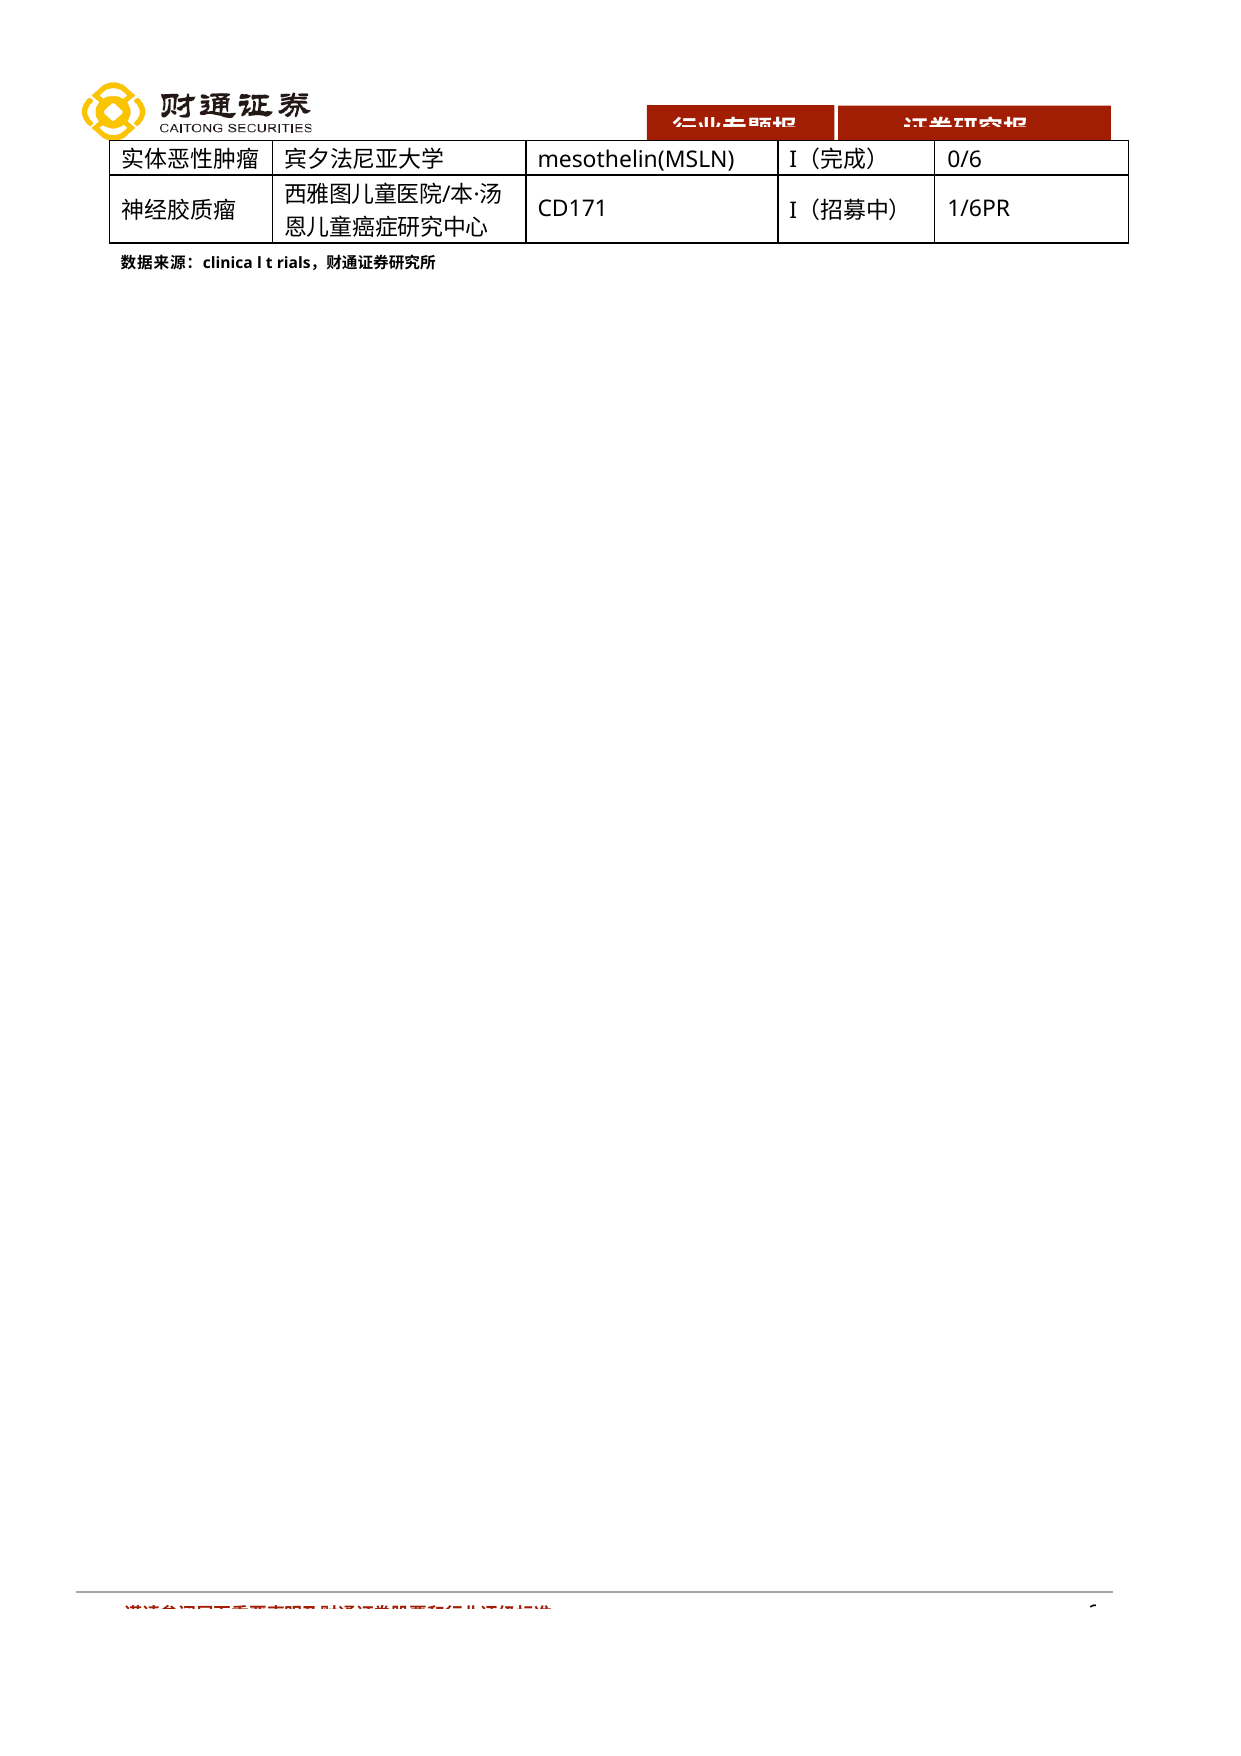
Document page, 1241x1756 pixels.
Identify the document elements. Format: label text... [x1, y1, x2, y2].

picture [82, 82, 312, 141]
table_cell 神经胶质瘤 [110, 176, 272, 242]
text 数据来源：clinica l t rials，财通证券研究所 [120, 250, 1209, 273]
table_cell 0/6 [935, 141, 1128, 174]
table_cell I（招募中） [779, 176, 934, 242]
table_cell CD171 [527, 176, 777, 242]
table_cell 实体恶性肿瘤 [110, 141, 272, 174]
table_cell mesothelin(MSLN) [527, 141, 777, 174]
table_cell 西雅图儿童医院/本·汤恩儿童癌症研究中心 [273, 176, 525, 242]
table_cell I（完成） [779, 141, 934, 174]
table_cell 1/6PR [935, 176, 1128, 242]
table_cell 宾夕法尼亚大学 [273, 141, 525, 174]
